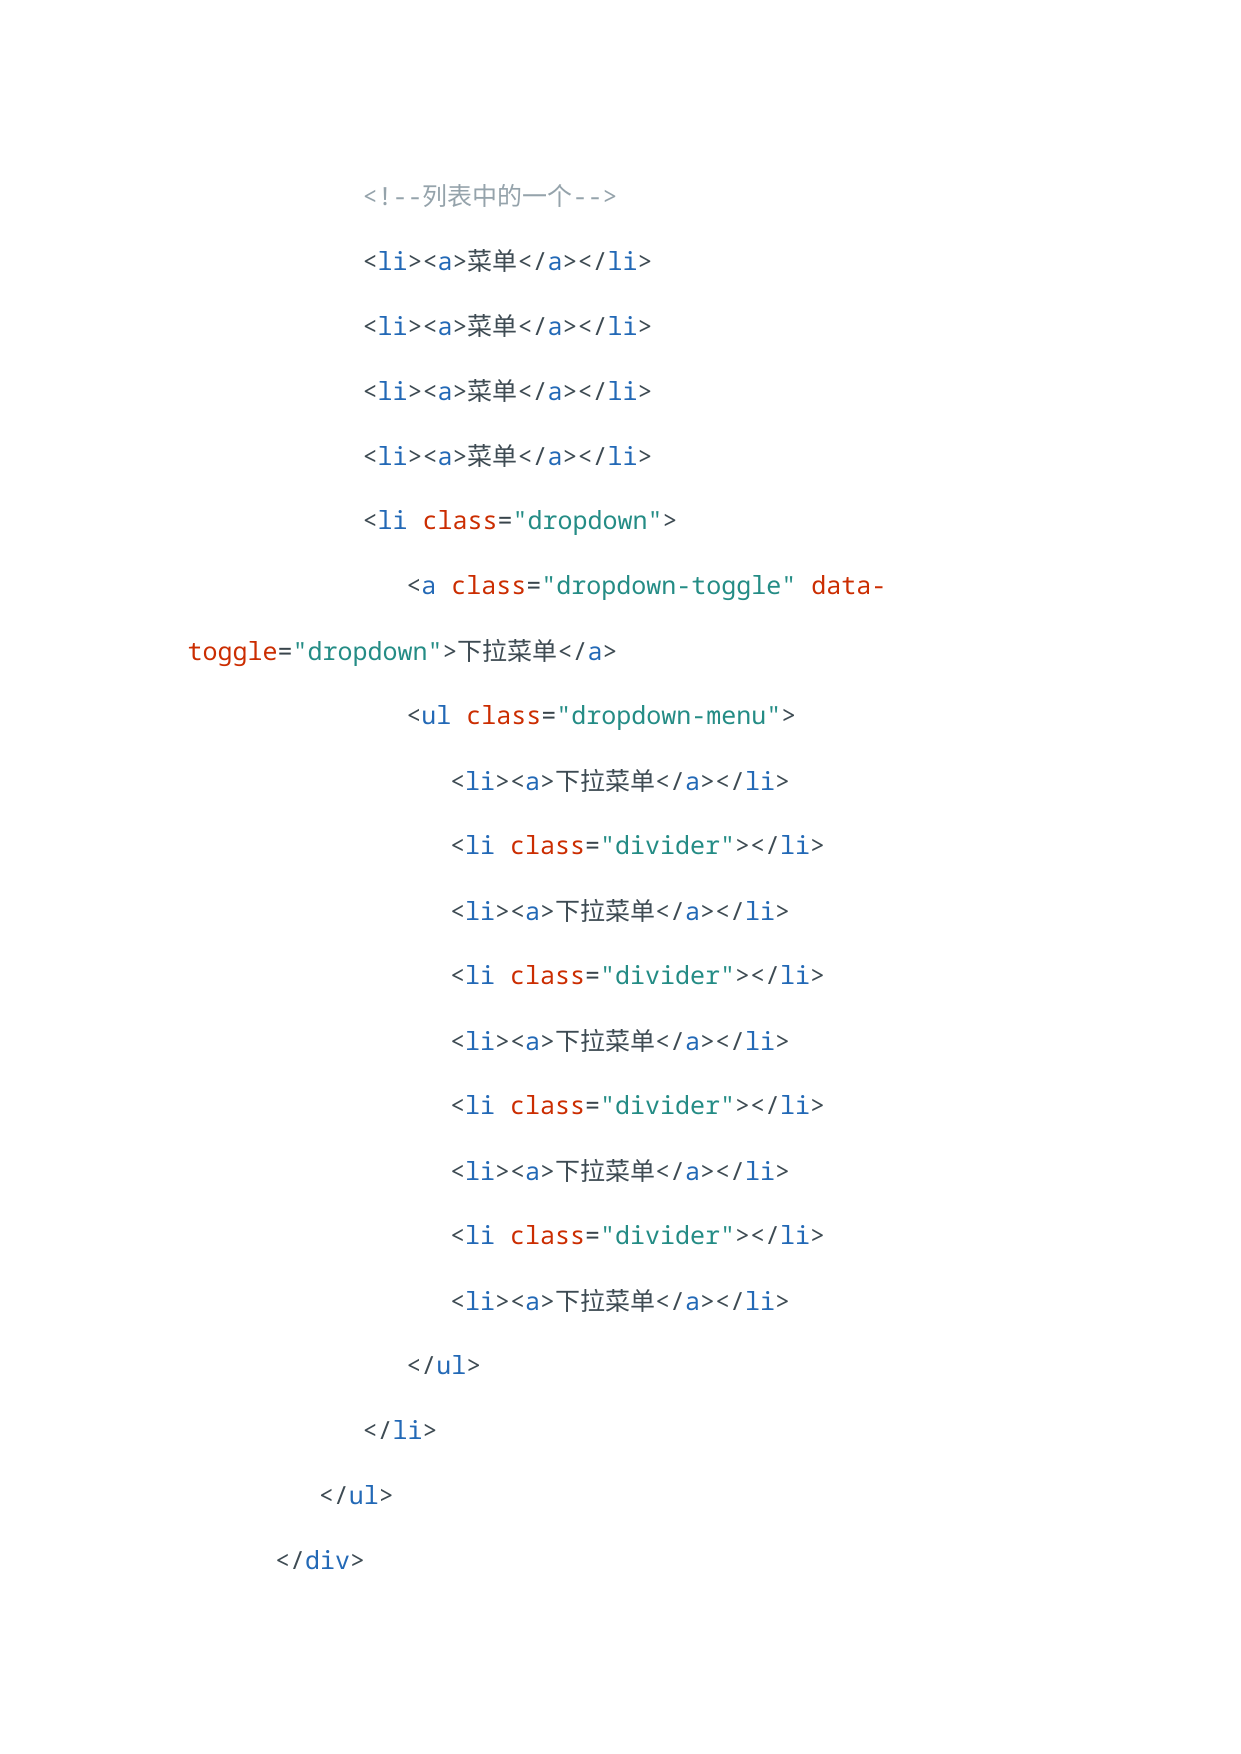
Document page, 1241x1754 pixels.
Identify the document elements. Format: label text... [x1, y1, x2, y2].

text <ul class="dropdown-menu"> [187, 682, 1053, 747]
text <li><a>菜单</a></li> [187, 227, 1053, 292]
text <li><a>下拉菜单</a></li> [187, 1007, 1053, 1072]
text <li><a>菜单</a></li> [187, 357, 1053, 422]
text <li><a>下拉菜单</a></li> [187, 877, 1053, 942]
text <li><a>下拉菜单</a></li> [187, 1137, 1053, 1202]
text <li><a>下拉菜单</a></li> [187, 747, 1053, 812]
text </ul> [187, 1332, 1053, 1397]
text <li class="divider"></li> [187, 812, 1053, 877]
text <a class="dropdown-toggle" data-toggle="dropdown">下拉菜单</a> [187, 552, 1053, 682]
text <li class="divider"></li> [187, 1202, 1053, 1267]
text <li class="divider"></li> [187, 1072, 1053, 1137]
text </div> [187, 1527, 1053, 1592]
text <li><a>下拉菜单</a></li> [187, 1267, 1053, 1332]
text <li class="divider"></li> [187, 942, 1053, 1007]
text </li> [187, 1397, 1053, 1462]
text <!--列表中的一个--> [187, 162, 1053, 227]
text <li><a>菜单</a></li> [187, 292, 1053, 357]
text <li><a>菜单</a></li> [187, 422, 1053, 487]
text </ul> [187, 1462, 1053, 1527]
text <li class="dropdown"> [187, 487, 1053, 552]
